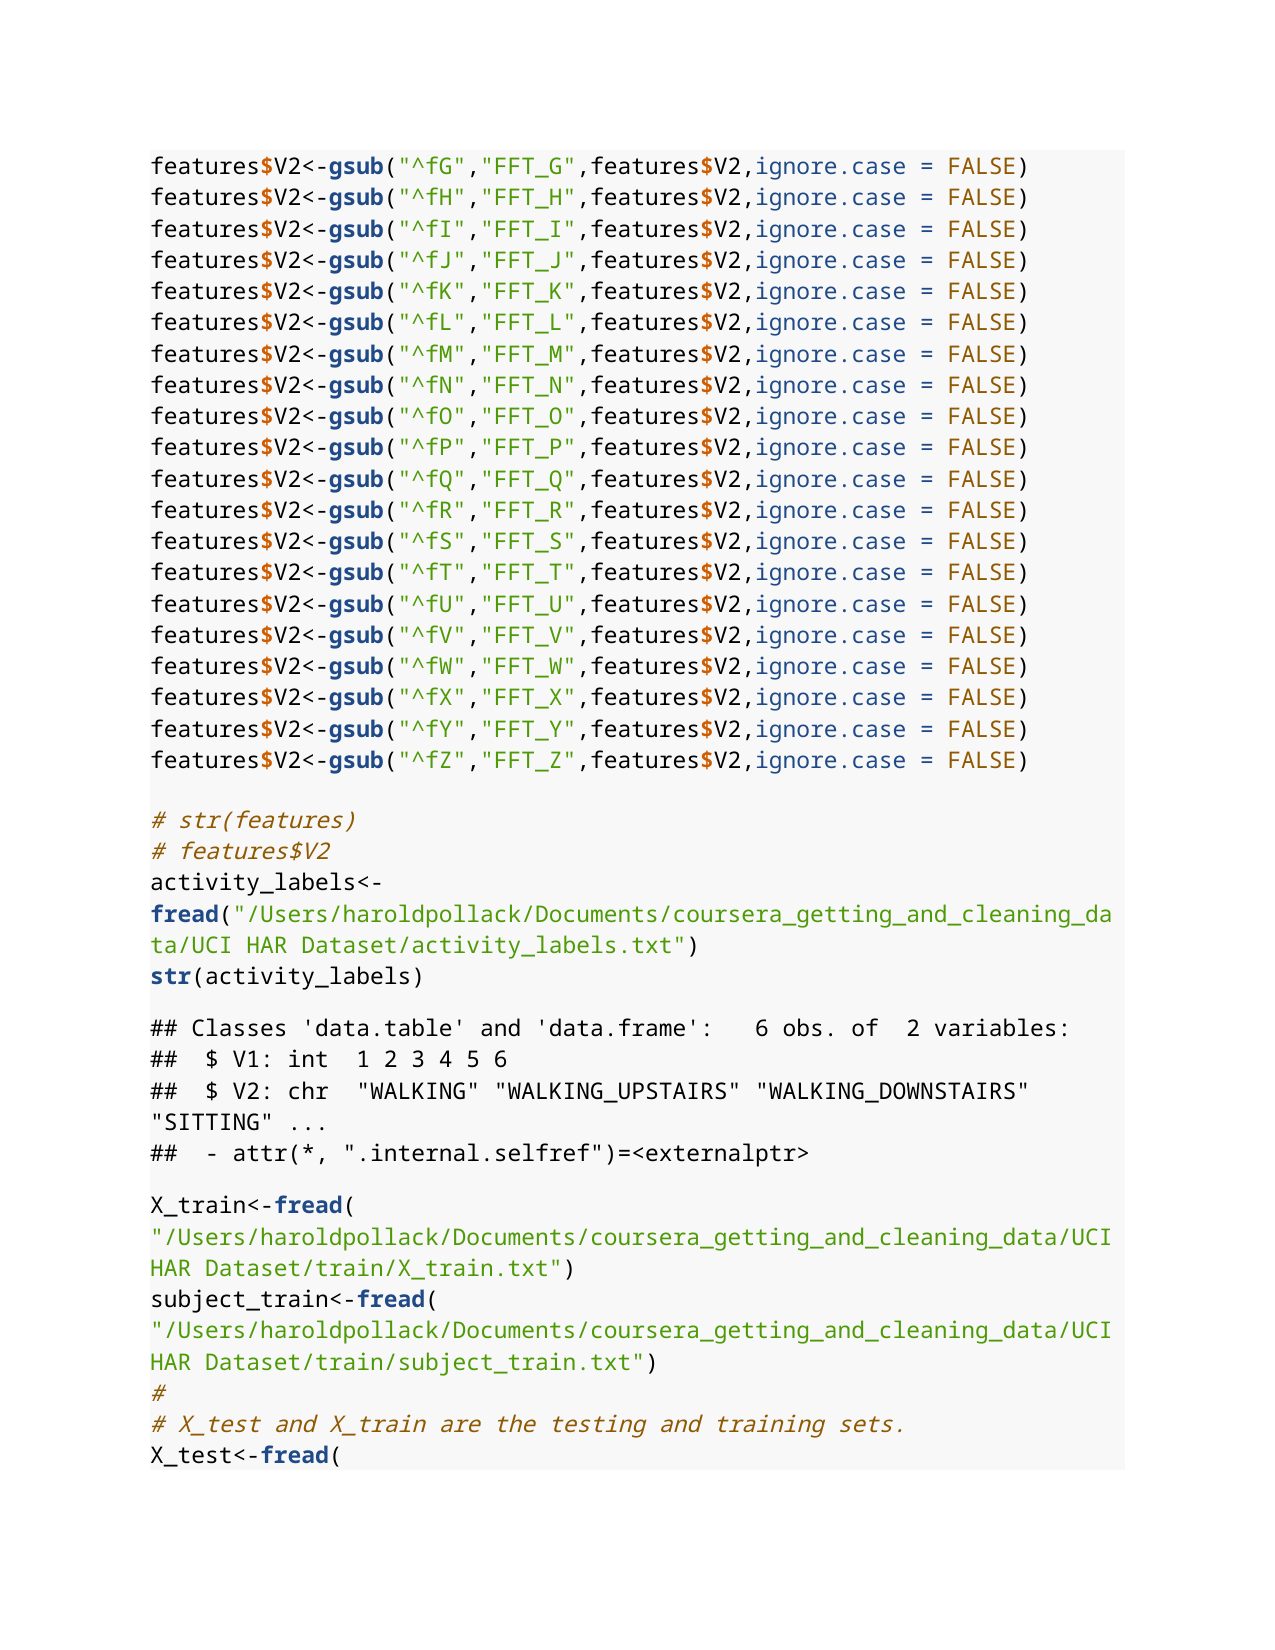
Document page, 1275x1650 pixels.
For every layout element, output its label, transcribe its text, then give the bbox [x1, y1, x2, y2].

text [150, 150, 1125, 991]
